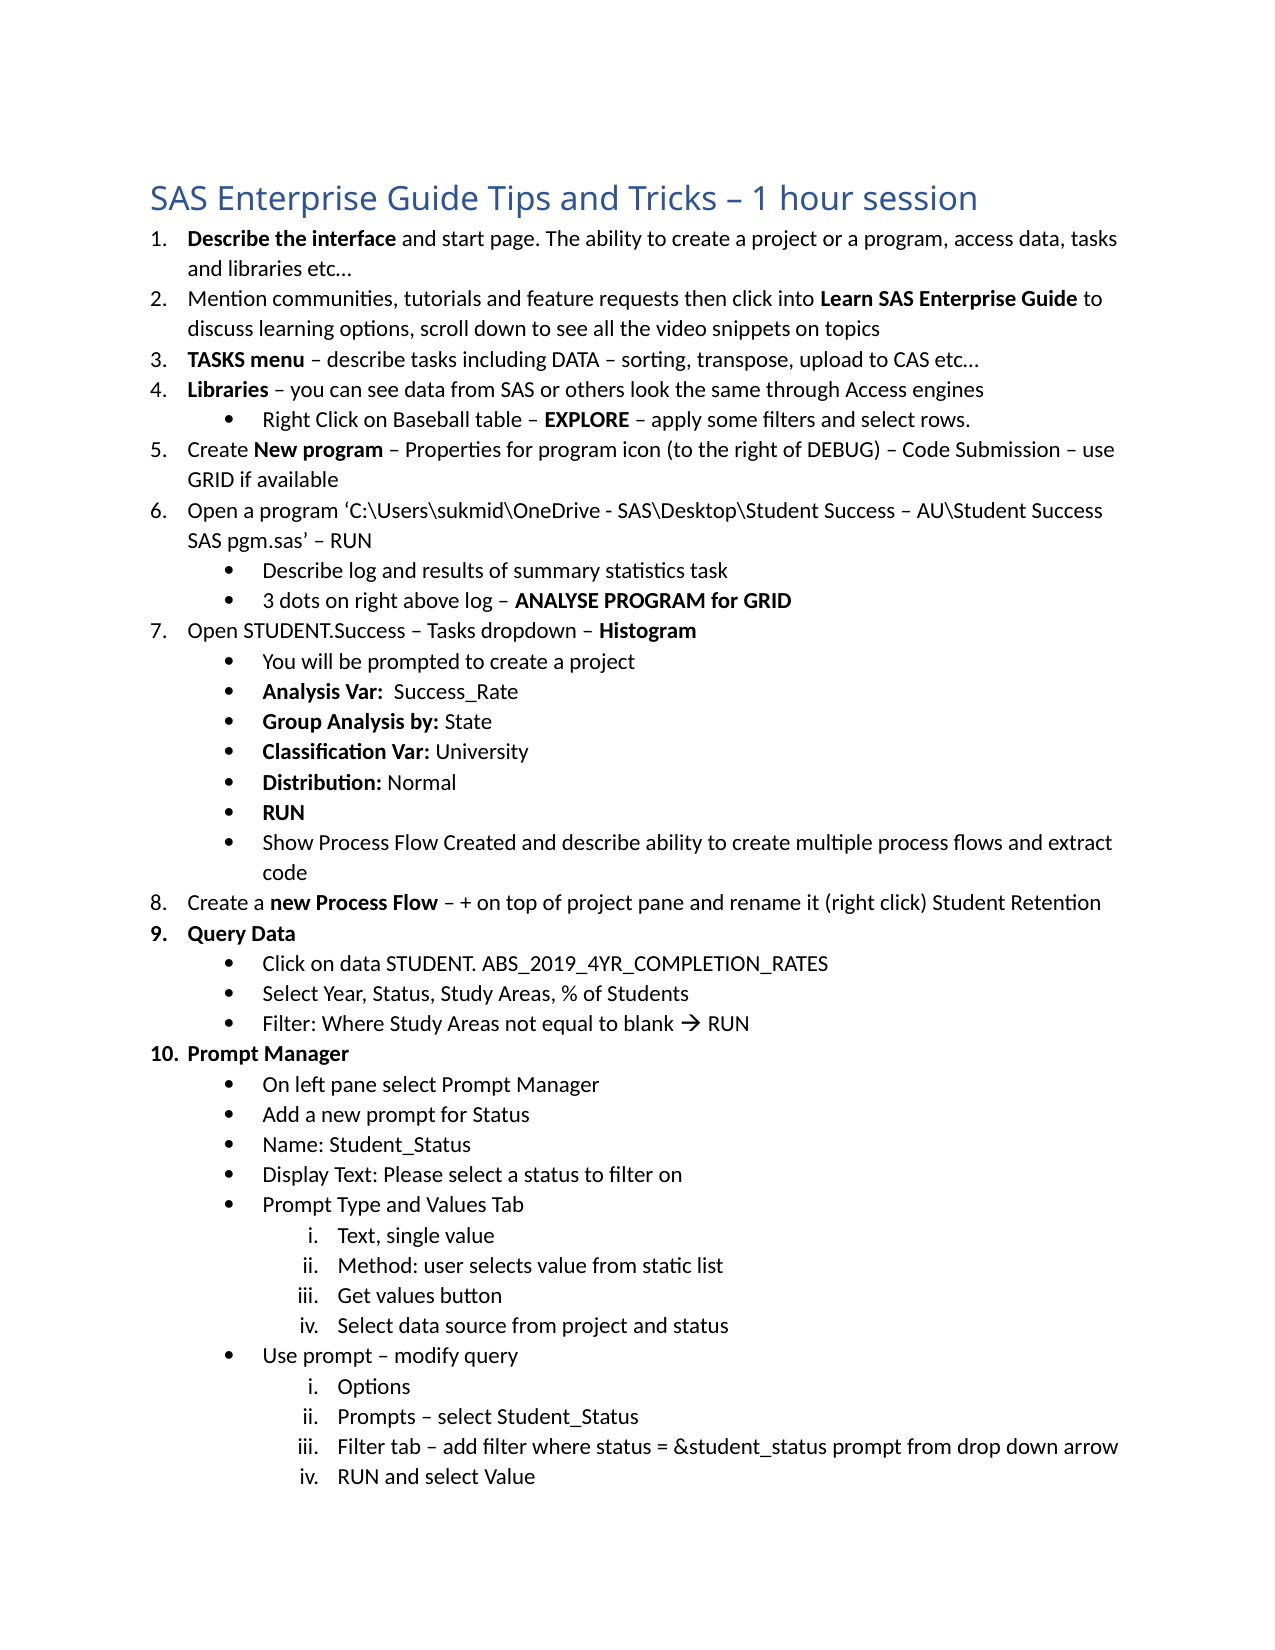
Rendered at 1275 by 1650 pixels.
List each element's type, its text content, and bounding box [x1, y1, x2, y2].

list Create a new Process Flow – + on top of project pane and rename it (right click) Student Retention [150, 888, 1125, 917]
list Libraries – you can see data from SAS or others look the same through Access engines [150, 375, 1125, 403]
list Mention communities, tutorials and feature requests then click into Learn SAS Enterprise Guide to discuss learning options, scroll down to see all the video snippets on topics [150, 284, 1125, 343]
list Query Data [150, 919, 1125, 947]
list Prompt Manager [150, 1039, 1125, 1068]
list Analysis Var: Success_Rate [225, 677, 1125, 705]
list Filter tab – add filter where status = &student_status prompt from drop down arrow [319, 1432, 1125, 1460]
list Add a new prompt for Status [225, 1100, 1125, 1128]
list Show Process Flow Created and describe ability to create multiple process flows and extract code [225, 828, 1125, 886]
list Filter: Where Study Areas not equal to blank RUN [225, 1009, 1125, 1037]
list Right Click on Baseball table – EXPLORE – apply some filters and select rows. [225, 405, 1125, 433]
list Distribution: Normal [225, 768, 1125, 796]
list Open a program ‘C:\Users\sukmid\OneDrive - SAS\Desktop\Student Success – AU\Student Success SAS pgm.sas’ – RUN [150, 496, 1125, 554]
list Classification Var: University [225, 737, 1125, 766]
list Prompt Type and Values Tab [225, 1191, 1125, 1219]
subtitle SAS Enterprise Guide Tips and Tricks – 1 hour session [150, 175, 1125, 220]
list Open STUDENT.Success – Tasks dropdown – Histogram [150, 617, 1125, 645]
list TASKS menu – describe tasks including DATA – sorting, transpose, upload to CAS etc… [150, 345, 1125, 373]
list On left pane select Prompt Manager [225, 1070, 1125, 1098]
list You will be prompted to create a project [225, 647, 1125, 675]
list Create New program – Properties for program icon (to the right of DEBUG) – Code Submission – use GRID if available [150, 435, 1125, 494]
list Click on data STUDENT. ABS_2019_4YR_COMPLETION_RATES [225, 949, 1125, 977]
list Text, single value [319, 1221, 1125, 1249]
list Prompts – select Student_Status [319, 1402, 1125, 1430]
list Group Analysis by: State [225, 707, 1125, 735]
list Get values button [319, 1281, 1125, 1309]
list Method: user selects value from static list [319, 1251, 1125, 1279]
list Describe the interface and start page. The ability to create a project or a program, access data, tasks and libraries etc… [150, 224, 1125, 282]
list RUN and select Value [319, 1462, 1125, 1491]
list Options [319, 1372, 1125, 1400]
list Select data source from project and status [319, 1311, 1125, 1339]
list Select Year, Status, Study Areas, % of Students [225, 979, 1125, 1007]
list Display Text: Please select a status to filter on [225, 1160, 1125, 1188]
list Describe log and results of summary statistics task [225, 556, 1125, 584]
list RUN [225, 798, 1125, 826]
list 3 dots on right above log – ANALYSE PROGRAM for GRID [225, 586, 1125, 614]
list Use prompt – modify query [225, 1342, 1125, 1370]
list Name: Student_Status [225, 1130, 1125, 1158]
